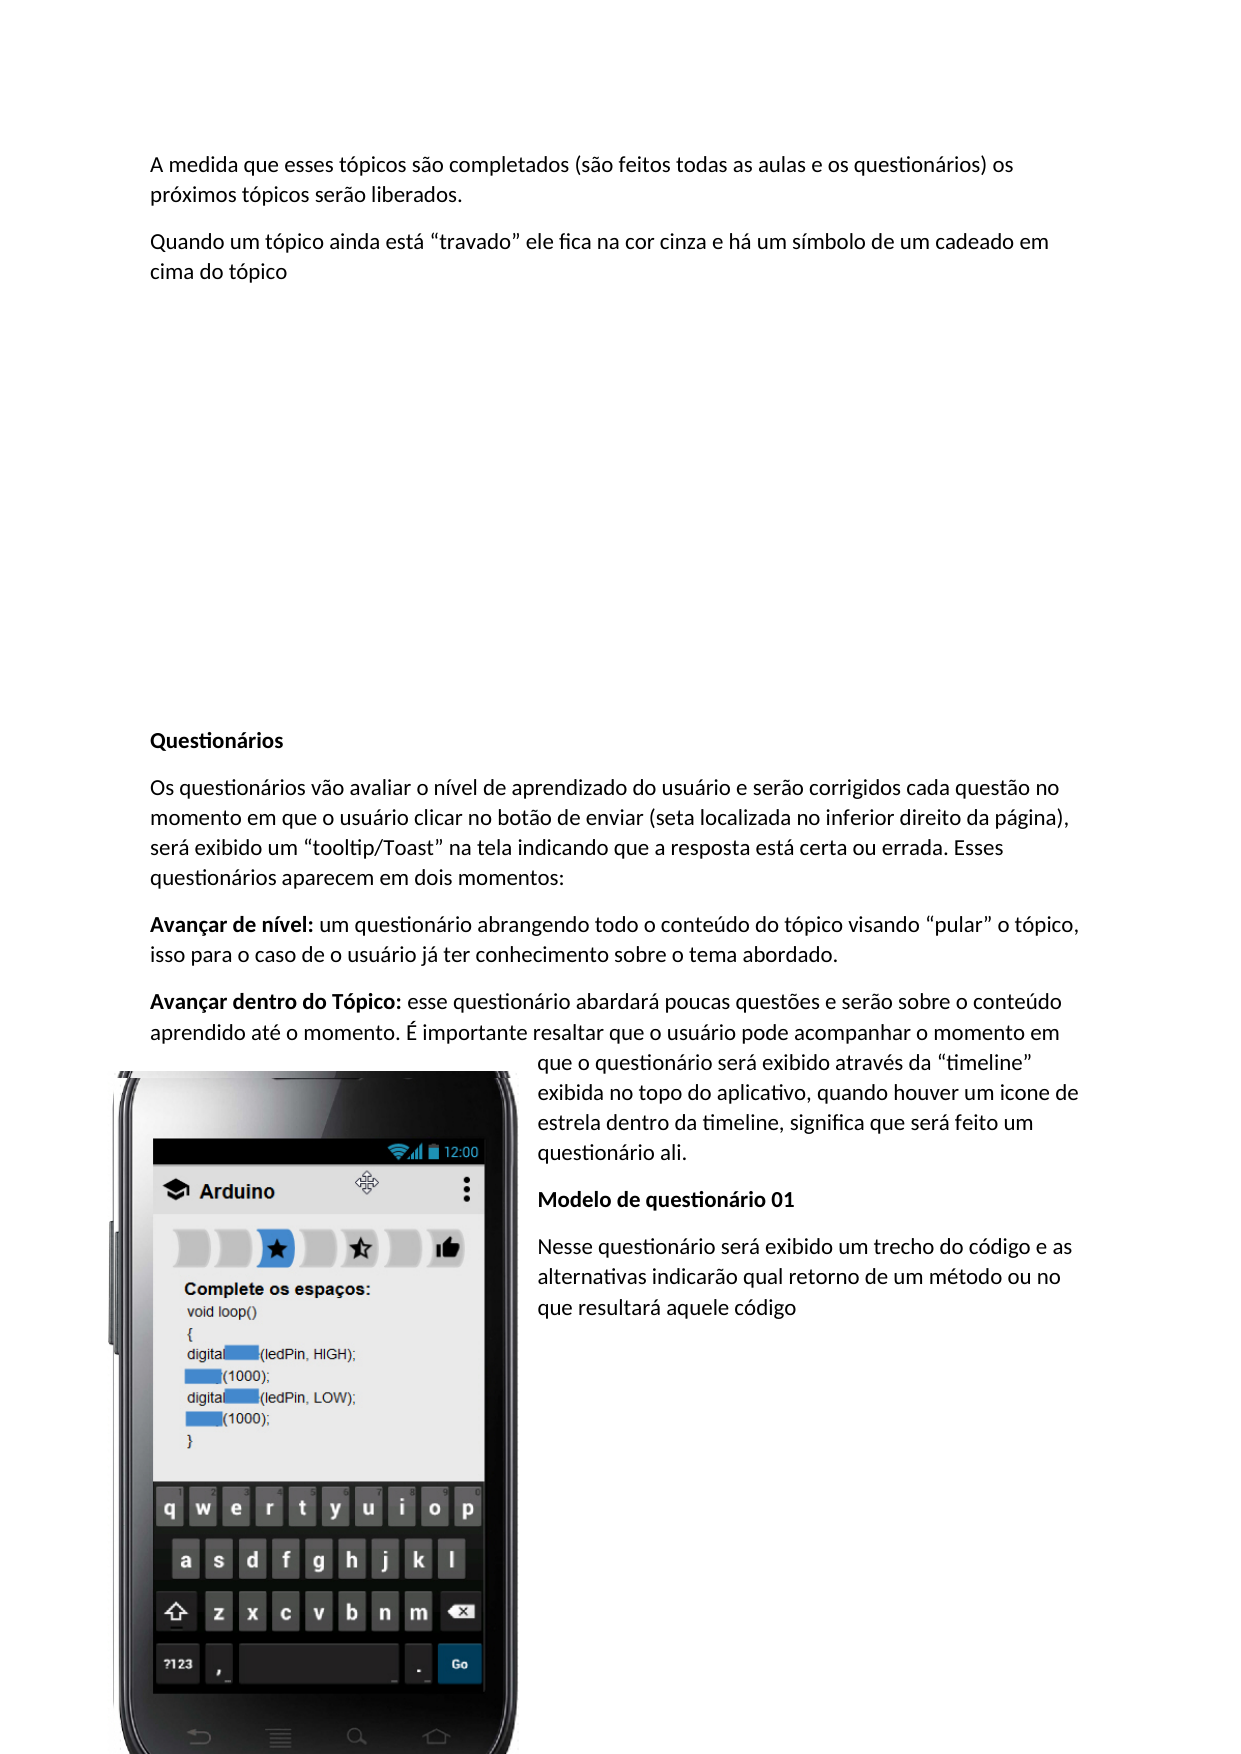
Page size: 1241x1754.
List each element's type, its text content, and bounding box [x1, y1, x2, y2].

text A medida que esses tópicos são completados (são feitos todas as aulas e os questionários) os próximos tópicos serão liberados. [150, 150, 1090, 208]
text Avançar dentro do Tópico: esse questionário abardará poucas questões e serão sobre o conteúdo aprendido até o momento. É importante resaltar que o usuário pode acompanhar o momento em que o questionário será exibido através da “timeline” exibida no topo do aplicativo, quando houver um icone de estrela dentro da timeline, significa que será feito um questionário ali. [150, 987, 1090, 1167]
text Avançar de nível: um questionário abrangendo todo o conteúdo do tópico visando “pular” o tópico, isso para o caso de o usuário já ter conhecimento sobre o tema abordado. [150, 910, 1090, 969]
text Modelo de questionário 01 [519, 1185, 1090, 1213]
text Nesse questionário será exibido um trecho do código e as alternativas indicarão qual retorno de um método ou no que resultará aquele código [519, 1232, 1090, 1321]
picture [107, 1071, 519, 1754]
text Quando um tópico ainda está “travado” ele fica na cor cinza e há um símbolo de um cadeado em cima do tópico [150, 227, 1090, 285]
text Os questionários vão avaliar o nível de aprendizado do usuário e serão corrigidos cada questão no momento em que o usuário clicar no botão de enviar (seta localizada no inferior direito da página), será exibido um “tooltip/Toast” na tela indicando que a resposta está certa ou errada. Esses questionários aparecem em dois momentos: [150, 773, 1090, 892]
text Questionários [150, 726, 1090, 754]
